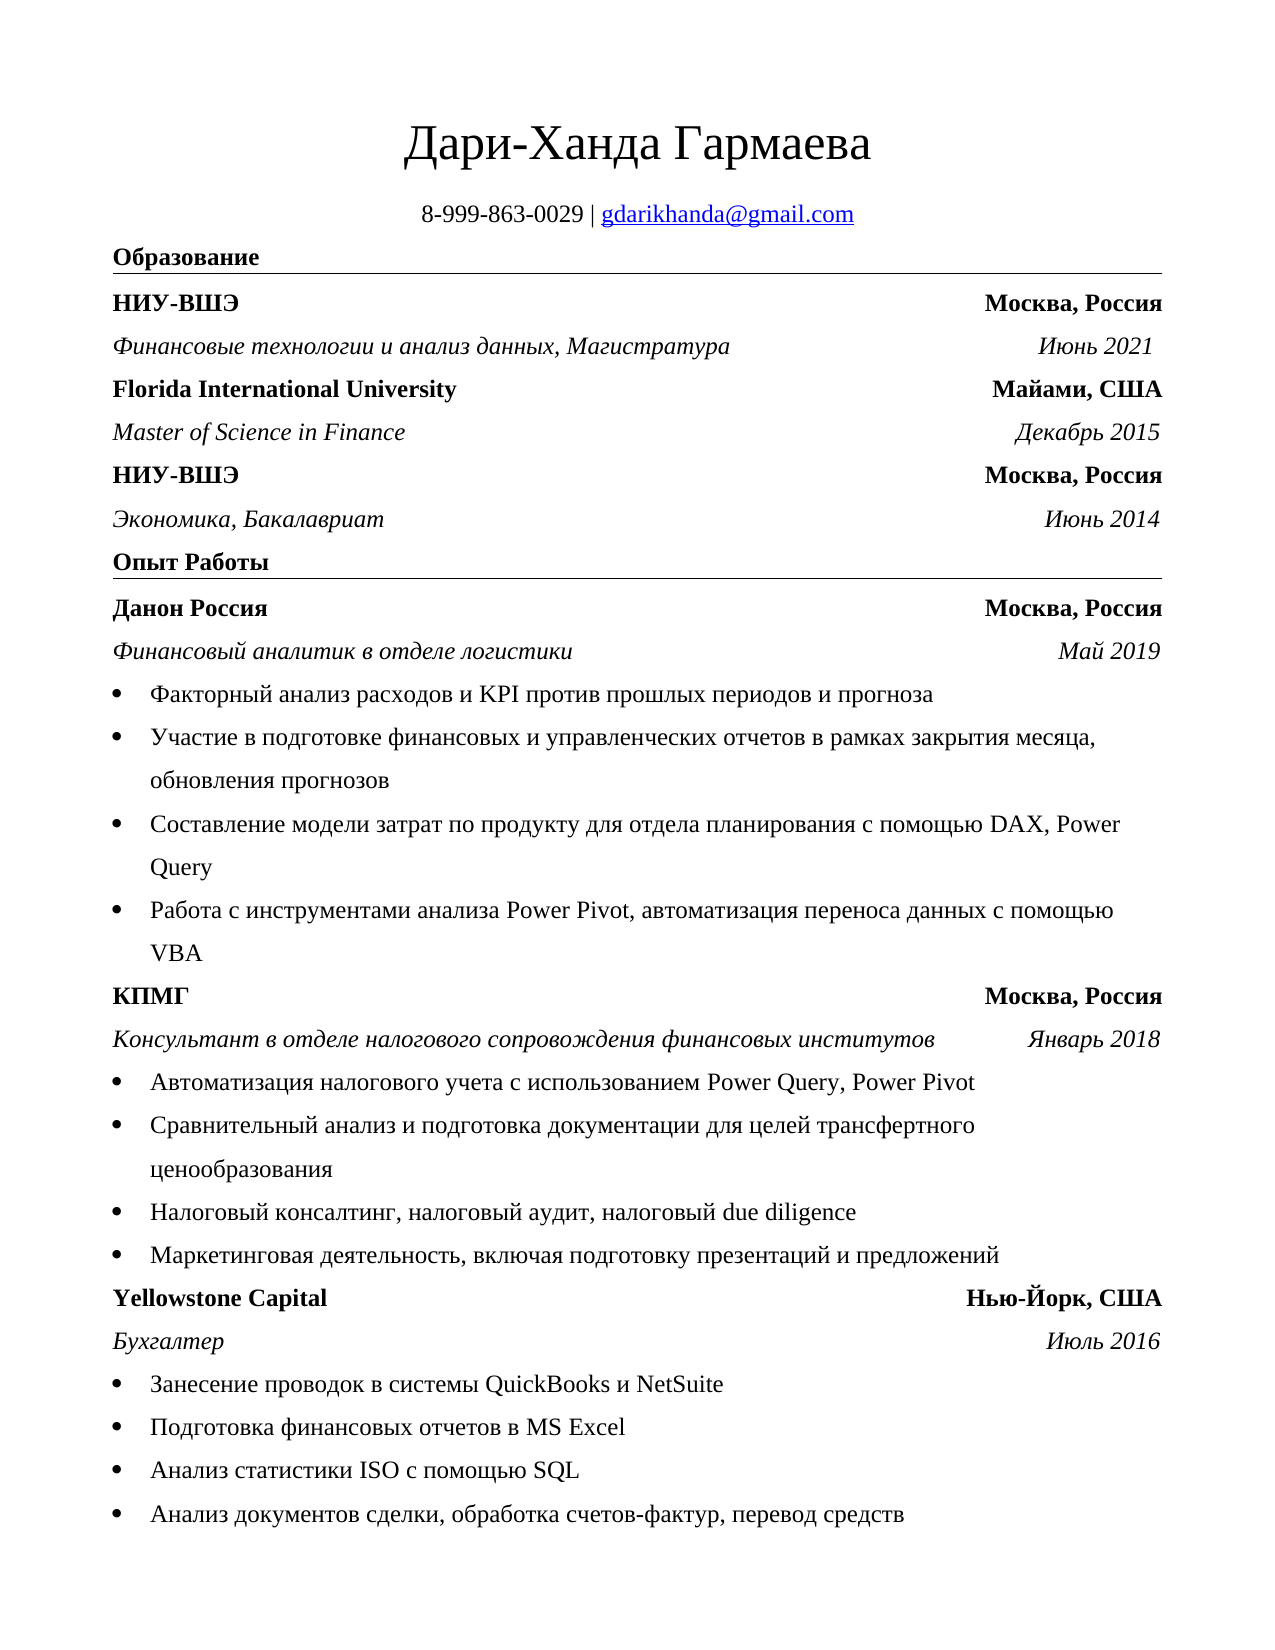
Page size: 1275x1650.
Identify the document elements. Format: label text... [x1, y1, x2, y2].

text Экономика, Бакалавриат Июнь 2014 [112, 504, 1162, 532]
list Работа с инструментами анализа Power Pivot, автоматизация переноса данных с помощью VBA [112, 895, 1162, 967]
text Финансовые технологии и анализ данных, Магистратура Июнь 2021 [112, 331, 1162, 360]
list Налоговый консалтинг, налоговый аудит, налоговый due diligence [112, 1197, 1162, 1226]
text Финансовый аналитик в отделе логистики Май 2019 [112, 636, 1162, 665]
list Анализ статистики ISO с помощью SQL [112, 1456, 1162, 1484]
list Составление модели затрат по продукту для отдела планирования с помощью DAX, Power Query [112, 809, 1162, 881]
list Факторный анализ расходов и KPI против прошлых периодов и прогноза [112, 679, 1162, 708]
list Анализ документов сделки, обработка счетов-фактур, перевод средств [112, 1499, 1162, 1527]
text Master of Science in Finance Декабрь 2015 [112, 417, 1162, 446]
text Опыт Работы [112, 547, 1162, 579]
text Florida International University Майами, США [112, 374, 1162, 403]
text Дари-Ханда Гармаева [112, 112, 1162, 170]
text Yellowstone Capital Нью-Йорк, США [112, 1283, 1162, 1312]
text Данон Россия Москва, Россия [112, 593, 1162, 622]
list Маркетинговая деятельность, включая подготовку презентаций и предложений [112, 1240, 1162, 1269]
list Подготовка финансовых отчетов в MS Excel [112, 1412, 1162, 1441]
text Консультант в отделе налогового сопровождения финансовых институтов Январь 2018 [112, 1024, 1162, 1053]
text КПМГ Москва, Россия [112, 981, 1162, 1010]
text НИУ-ВШЭ Москва, Россия [112, 288, 1162, 317]
list Занесение проводок в системы QuickBooks и NetSuite [112, 1369, 1162, 1398]
text Бухгалтер Июль 2016 [112, 1326, 1162, 1355]
text 8-999-863-0029 | gdarikhanda@gmail.com [112, 199, 1162, 227]
text НИУ-ВШЭ Москва, Россия [112, 461, 1162, 489]
list Участие в подготовке финансовых и управленческих отчетов в рамках закрытия месяца, обновления прогнозов [112, 722, 1162, 794]
text Образование [112, 242, 1162, 274]
list Сравнительный анализ и подготовка документации для целей трансфертного ценообразования [112, 1111, 1162, 1182]
list Автоматизация налогового учета с использованием Power Query, Power Pivot [112, 1067, 1162, 1096]
